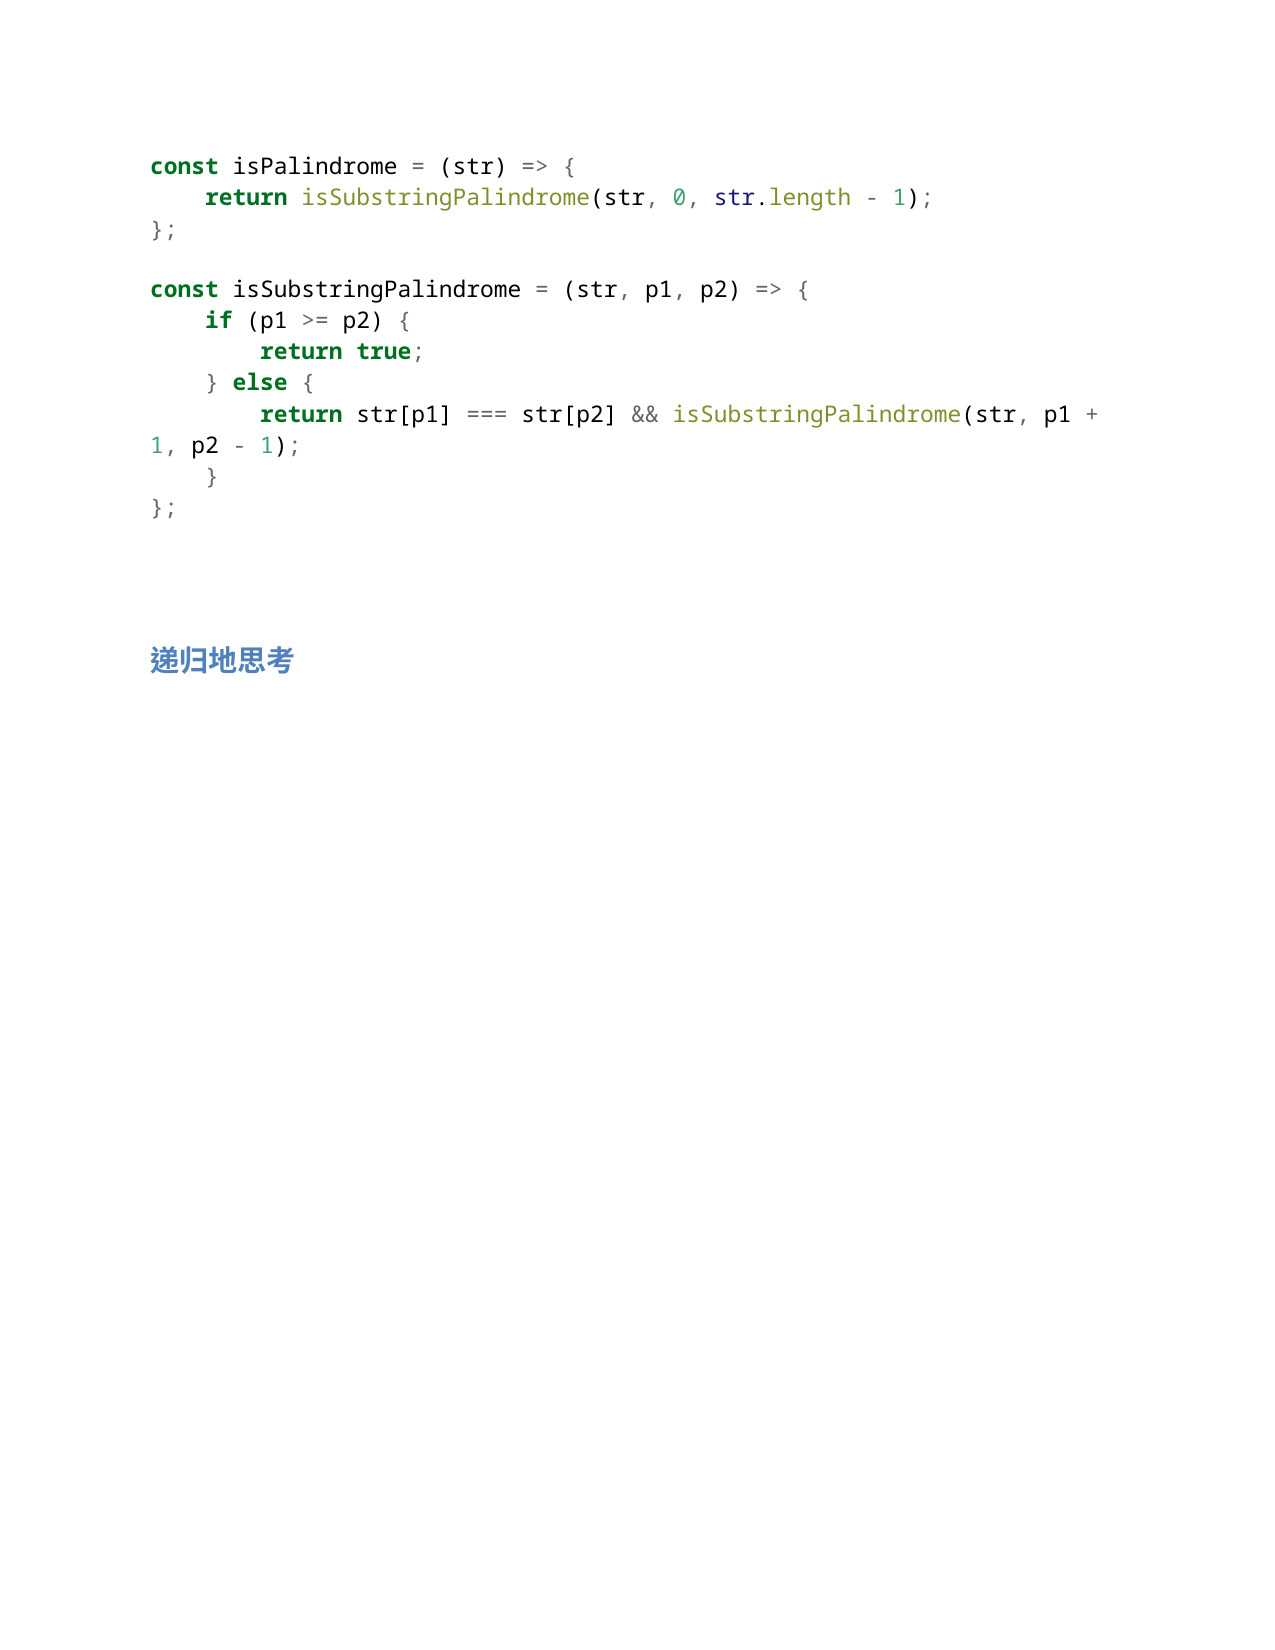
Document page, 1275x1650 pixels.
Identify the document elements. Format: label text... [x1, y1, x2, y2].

subtitle 递归地思考 [150, 640, 1125, 680]
text const isPalindrome = (str) => { return isSubstringPalindrome(str, 0, str.length - 1); }; const isSubstringPalindrome = (str, p1, p2) => { if (p1 >= p2) { return true; } else { return str[p1] === str[p2] && isSubstringPalindrome(str, p1 + 1, p2 - 1); } }; [150, 150, 1125, 522]
